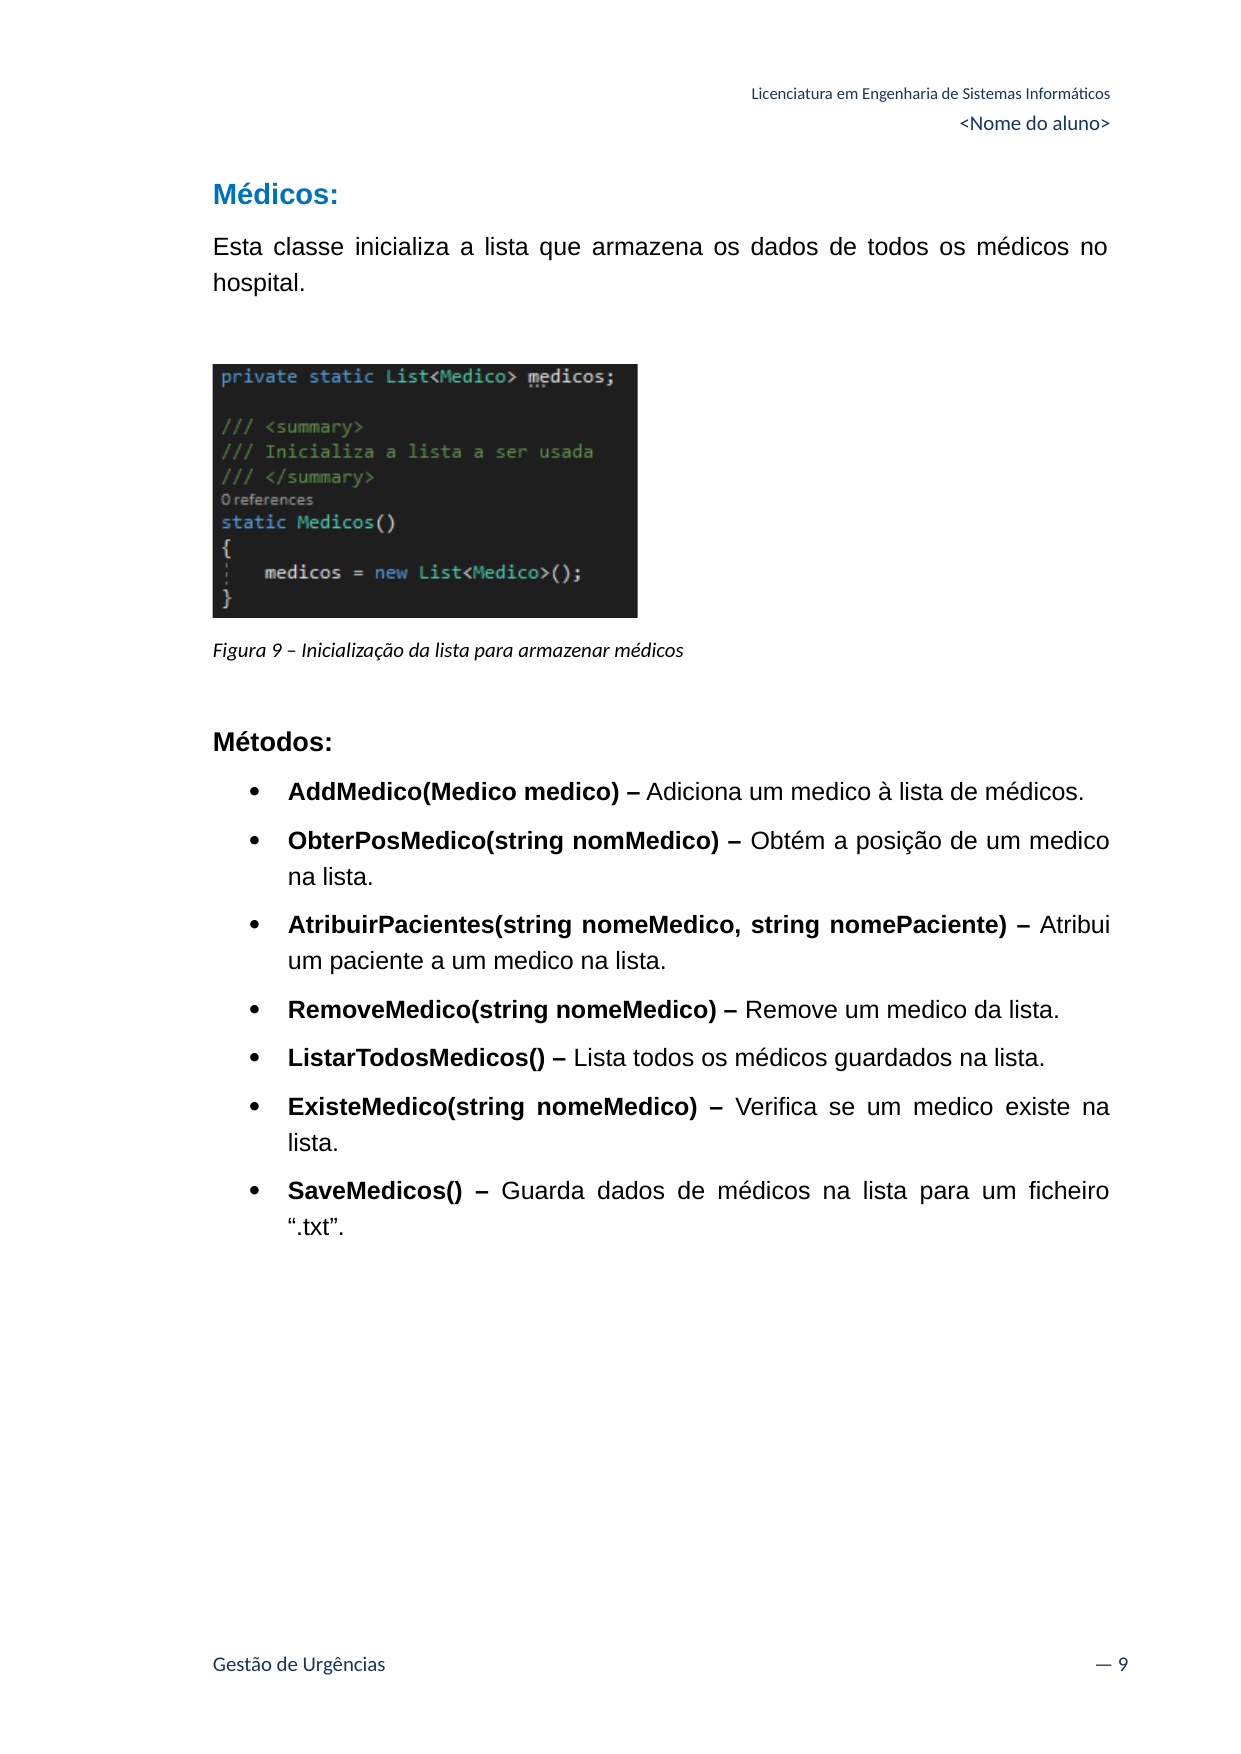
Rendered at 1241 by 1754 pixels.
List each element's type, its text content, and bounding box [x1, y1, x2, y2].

text Figura 9 – Inicialização da lista para armazenar médicos [213, 637, 1110, 662]
list RemoveMedico(string nomeMedico) – Remove um medico da lista. [250, 994, 1110, 1023]
text Médicos: [213, 177, 1110, 211]
text Métodos: [213, 726, 1110, 757]
picture [212, 364, 638, 618]
list SaveMedicos() – Guarda dados de médicos na lista para um ficheiro “.txt”. [250, 1176, 1110, 1241]
list ListarTodosMedicos() – Lista todos os médicos guardados na lista. [250, 1043, 1110, 1072]
text Esta classe inicializa a lista que armazena os dados de todos os médicos no hospital. [213, 232, 1110, 296]
list AtribuirPacientes(string nomeMedico, string nomePaciente) – Atribui um paciente a um medico na lista. [250, 910, 1110, 975]
list ObterPosMedico(string nomMedico) – Obtém a posição de um medico na lista. [250, 826, 1110, 890]
list AddMedico(Medico medico) – Adiciona um medico à lista de médicos. [250, 777, 1110, 806]
list ExisteMedico(string nomeMedico) – Verifica se um medico existe na lista. [250, 1092, 1110, 1156]
